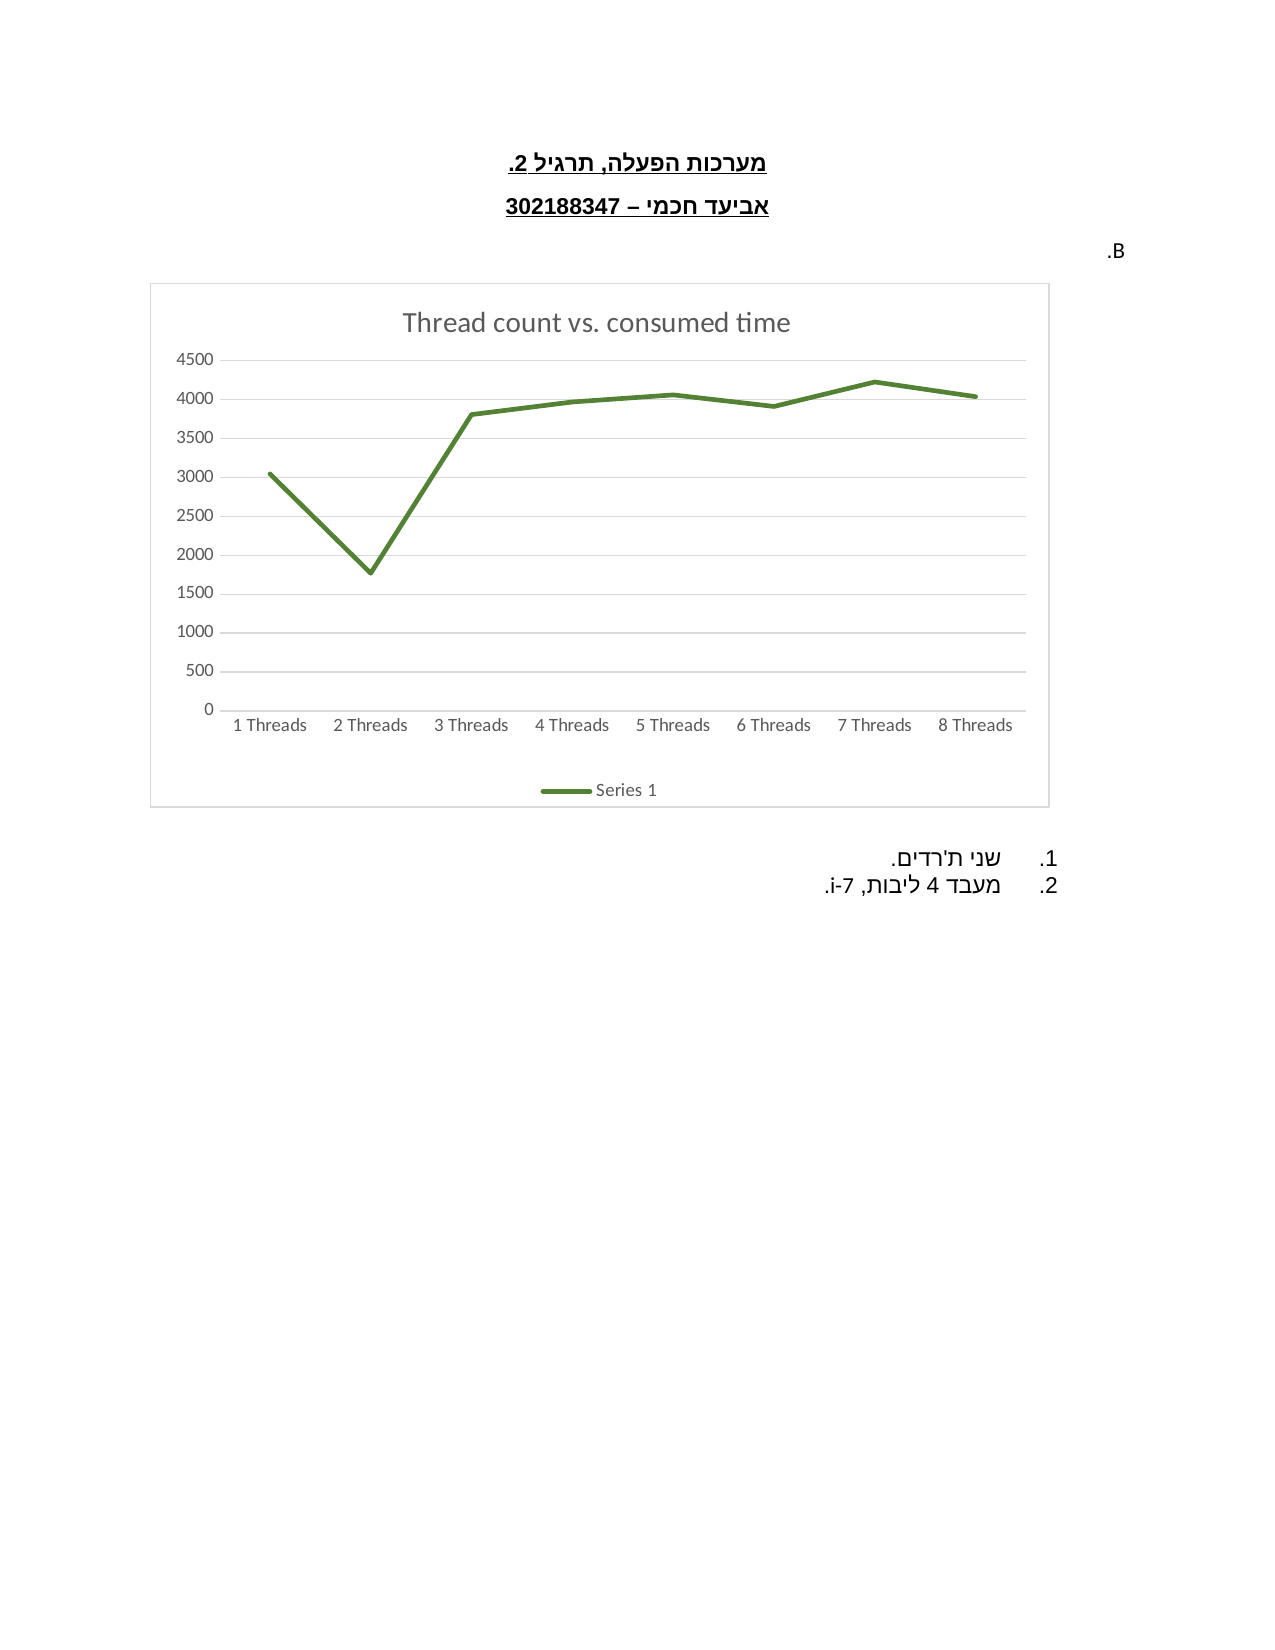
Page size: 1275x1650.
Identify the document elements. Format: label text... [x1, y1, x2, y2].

text אביעד חכמי – 302188347 [150, 193, 1125, 219]
list שני ת'רדים. [150, 845, 1039, 871]
text B. [150, 236, 1125, 264]
list מעבד 4 ליבות, i-7. [150, 871, 1039, 899]
text מערכות הפעלה, תרגיל 2. [150, 150, 1125, 176]
